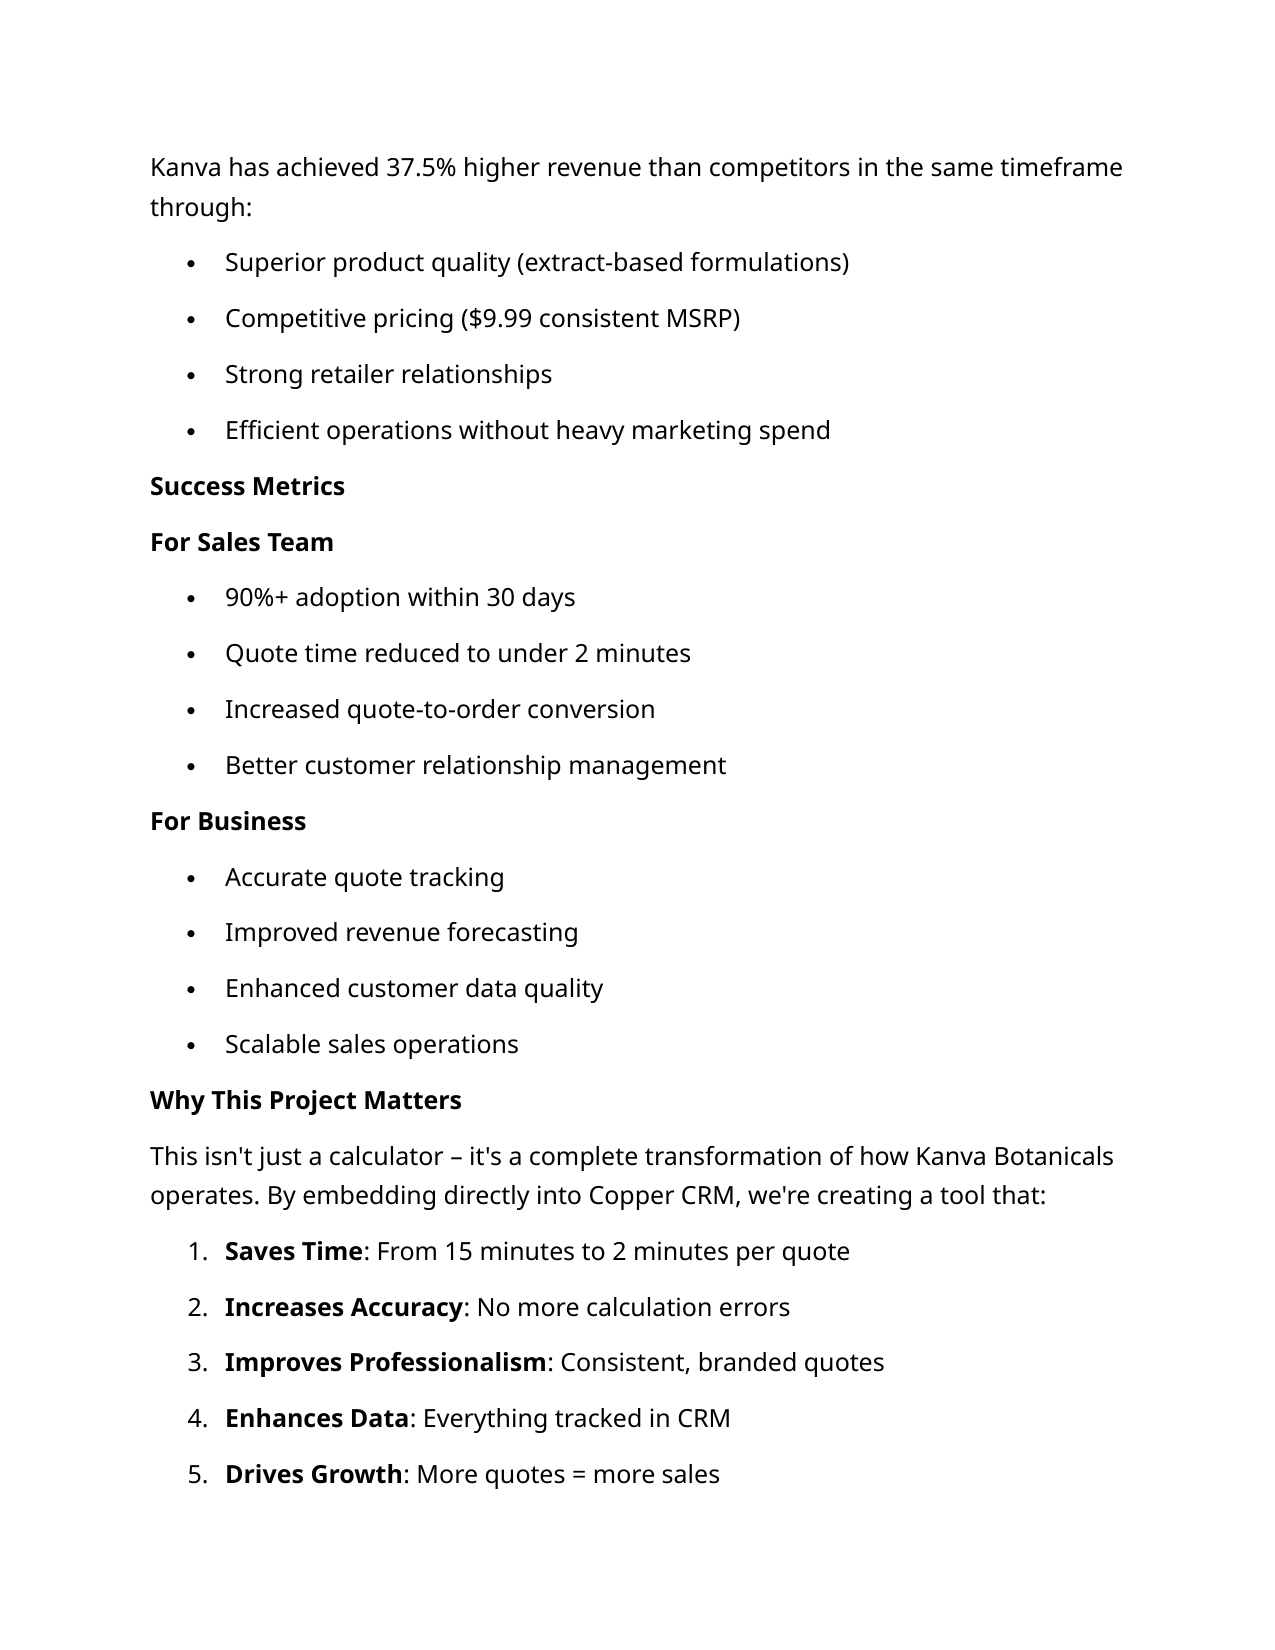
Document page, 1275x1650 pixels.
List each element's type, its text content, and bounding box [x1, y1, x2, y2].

text This isn't just a calculator – it's a complete transformation of how Kanva Botanicals operates. By embedding directly into Copper CRM, we're creating a tool that: [150, 1138, 1125, 1212]
list Enhanced customer data quality [187, 971, 1125, 1005]
text Why This Project Matters [150, 1082, 1125, 1117]
list Better customer relationship management [187, 747, 1125, 782]
list Scalable sales operations [187, 1027, 1125, 1061]
list Improves Professionalism: Consistent, branded quotes [187, 1345, 1125, 1379]
list Competitive pricing ($9.99 consistent MSRP) [187, 301, 1125, 335]
text Success Metrics [150, 468, 1125, 502]
list Strong retailer relationships [187, 357, 1125, 391]
text For Business [150, 803, 1125, 837]
list Increases Accuracy: No more calculation errors [187, 1289, 1125, 1323]
list Drives Growth: More quotes = more sales [187, 1457, 1125, 1491]
text For Sales Team [150, 524, 1125, 558]
text Kanva has achieved 37.5% higher revenue than competitors in the same timeframe through: [150, 150, 1125, 223]
list Increased quote-to-order conversion [187, 692, 1125, 726]
list 90%+ adoption within 30 days [187, 580, 1125, 614]
list Enhances Data: Everything tracked in CRM [187, 1401, 1125, 1435]
list Quote time reduced to under 2 minutes [187, 636, 1125, 670]
list Improved revenue forecasting [187, 915, 1125, 949]
list Saves Time: From 15 minutes to 2 minutes per quote [187, 1233, 1125, 1267]
list Efficient operations without heavy marketing spend [187, 412, 1125, 447]
list Accurate quote tracking [187, 859, 1125, 893]
list Superior product quality (extract-based formulations) [187, 245, 1125, 279]
